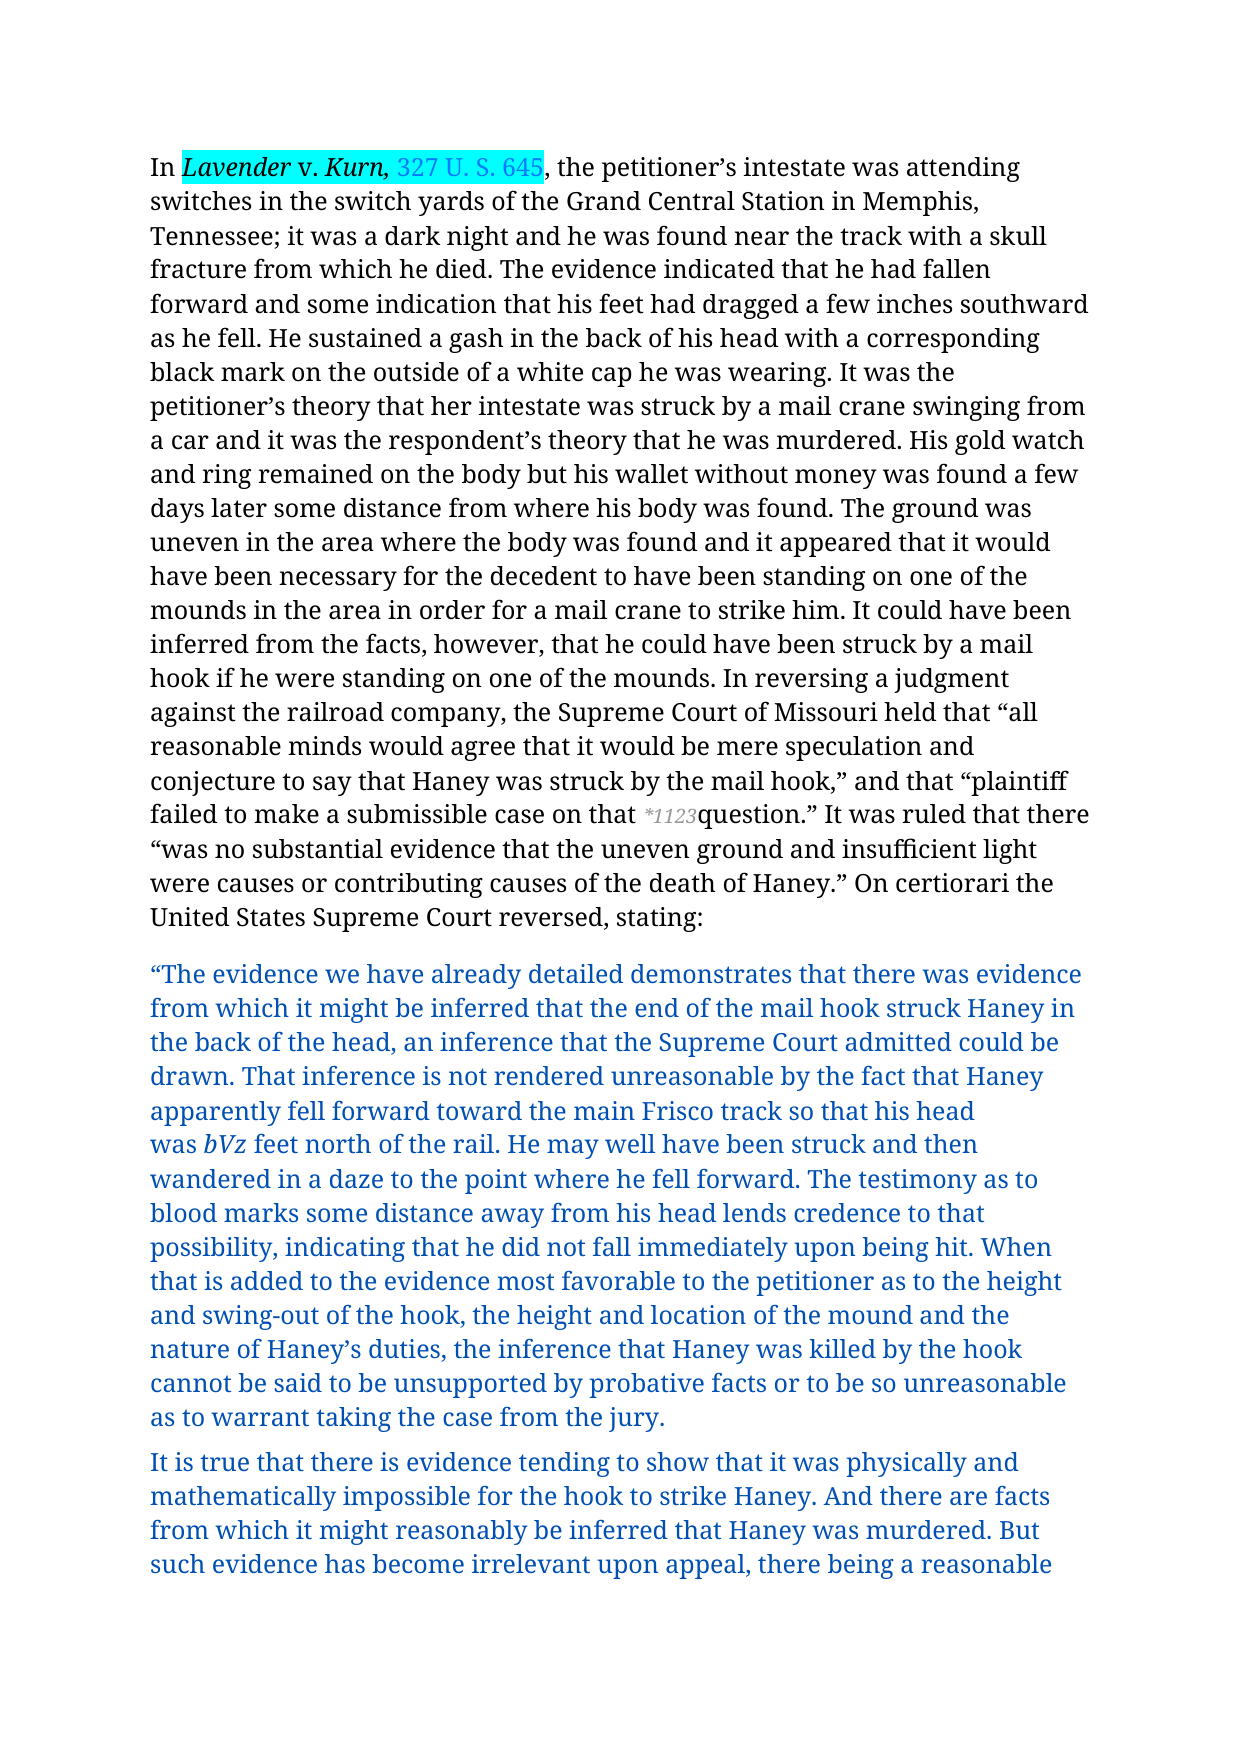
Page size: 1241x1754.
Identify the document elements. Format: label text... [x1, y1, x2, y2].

text “The evidence we have already detailed demonstrates that there was evidence from which it might be inferred that the end of the mail hook struck Haney in the back of the head, an inference that the Supreme Court admitted could be drawn. That inference is not rendered unreasonable by the fact that Haney apparently fell forward toward the main Frisco track so that his head was bVz feet north of the rail. He may well have been struck and then wandered in a daze to the point where he fell forward. The testimony as to blood marks some distance away from his head lends credence to that possibility, indicating that he did not fall immediately upon being hit. When that is added to the evidence most favorable to the petitioner as to the height and swing-out of the hook, the height and location of the mound and the nature of Haney’s duties, the inference that Haney was killed by the hook cannot be said to be unsupported by probative facts or to be so unreasonable as to warrant taking the case from the jury. [150, 957, 1090, 1434]
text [150, 1444, 1090, 1580]
text In Lavender v. Kurn, 327 U. S. 645, the petitioner’s intestate was attending switches in the switch yards of the Grand Central Station in Memphis, Tennessee; it was a dark night and he was found near the track with a skull fracture from which he died. The evidence indicated that he had fallen forward and some indication that his feet had dragged a few inches southward as he fell. He sustained a gash in the back of his head with a corresponding black mark on the outside of a white cap he was wearing. It was the petitioner’s theory that her intestate was struck by a mail crane swinging from a car and it was the respondent’s theory that he was murdered. His gold watch and ring remained on the body but his wallet without money was found a few days later some distance from where his body was found. The ground was uneven in the area where the body was found and it appeared that it would have been necessary for the decedent to have been standing on one of the mounds in the area in order for a mail crane to strike him. It could have been inferred from the facts, however, that he could have been struck by a mail hook if he were standing on one of the mounds. In reversing a judgment against the railroad company, the Supreme Court of Missouri held that “all reasonable minds would agree that it would be mere speculation and conjecture to say that Haney was struck by the mail hook,” and that “plaintiff failed to make a submissible case on that *1123question.” It was ruled that there “was no substantial evidence that the uneven ground and insufficient light were causes or contributing causes of the death of Haney.” On certiorari the United States Supreme Court reversed, stating: [150, 150, 1090, 933]
